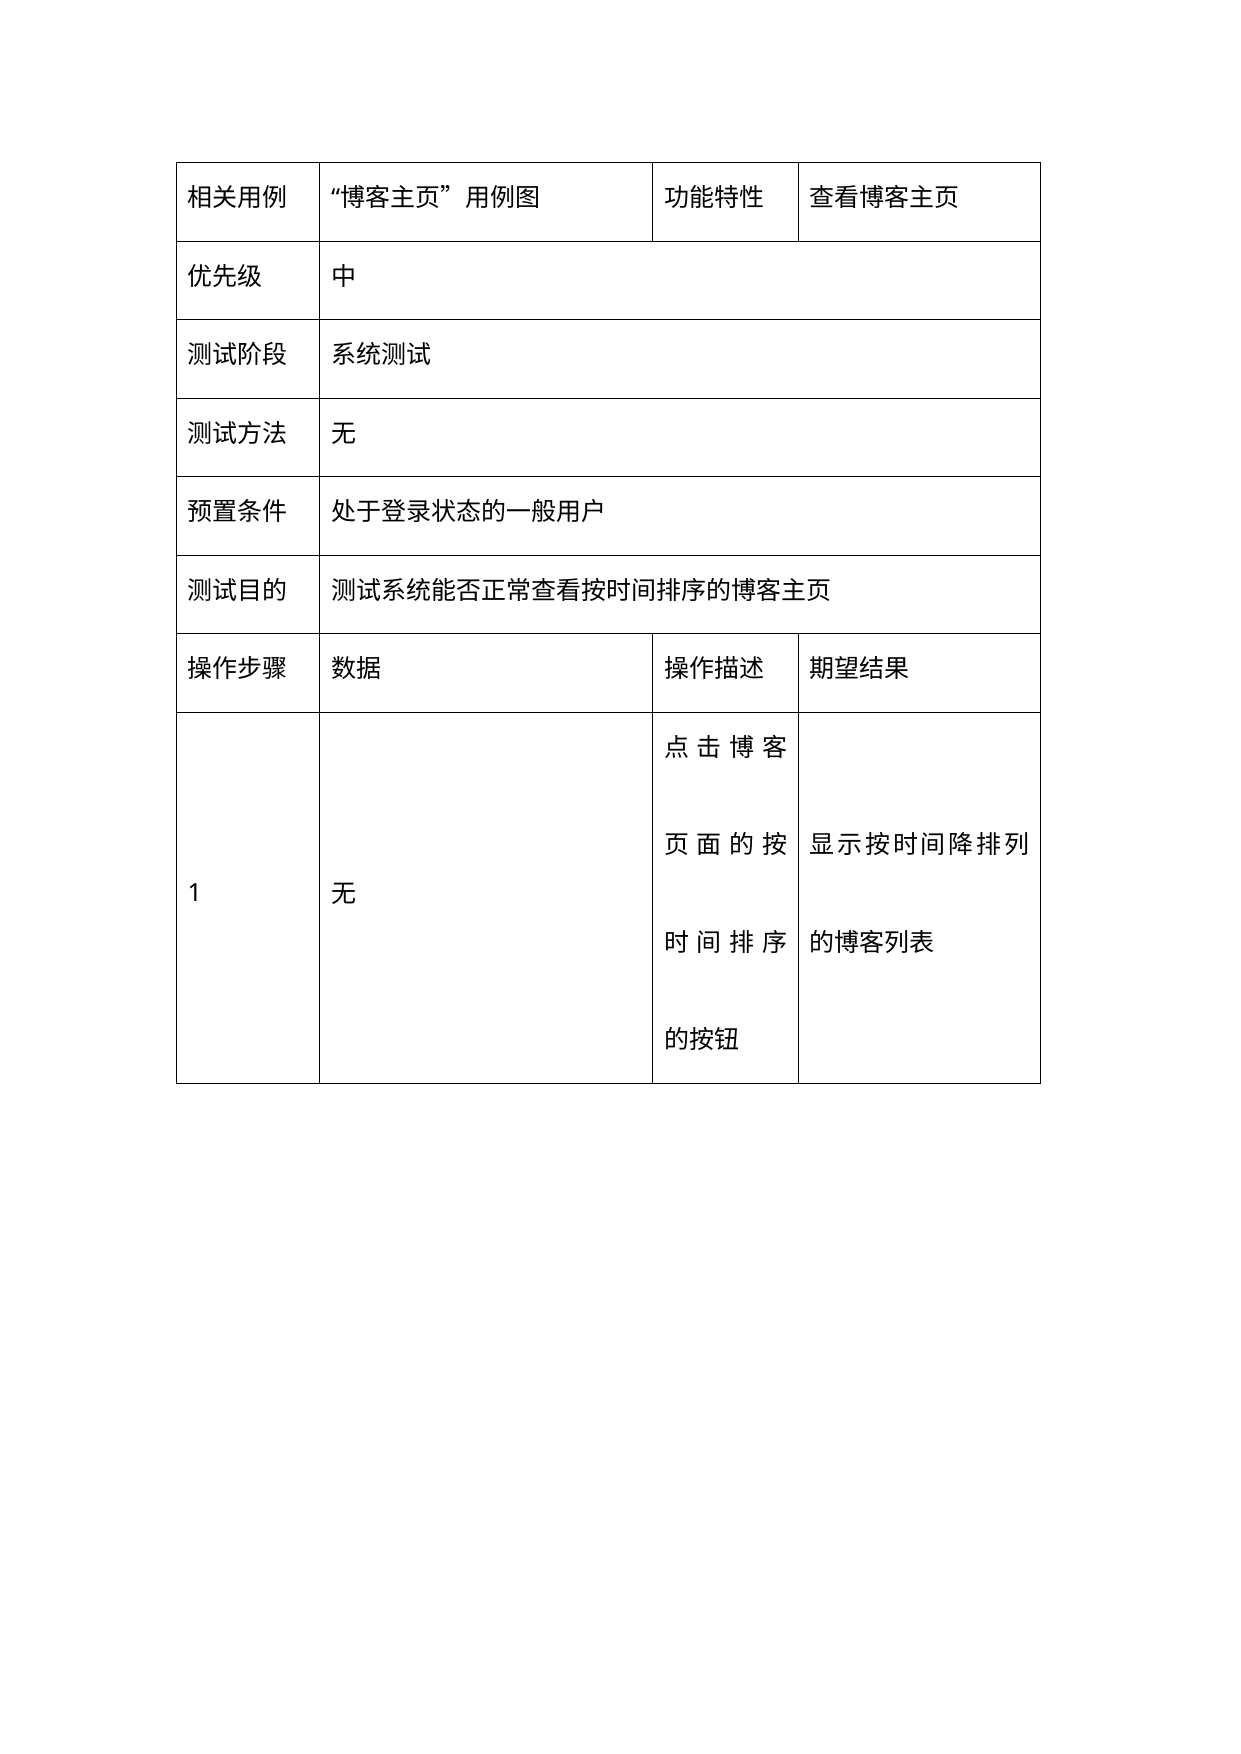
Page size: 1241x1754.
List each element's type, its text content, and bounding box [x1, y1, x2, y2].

table_cell 查看博客主页 [799, 163, 1040, 241]
table_cell 中 [320, 242, 1040, 319]
table_cell 相关用例 [177, 163, 319, 241]
table_cell 1 [177, 713, 319, 1083]
table_cell 功能特性 [653, 163, 798, 241]
table_cell 系统测试 [320, 320, 1040, 398]
table_cell 测试方法 [177, 399, 319, 476]
table_cell 预置条件 [177, 477, 319, 555]
table_cell 点击博客页面的按时间排序的按钮 [653, 713, 798, 1083]
table_cell “博客主页”用例图 [320, 163, 652, 241]
table_cell 期望结果 [799, 634, 1040, 712]
table_cell 无 [320, 713, 652, 1083]
table_cell 处于登录状态的一般用户 [320, 477, 1040, 555]
table_cell 测试阶段 [177, 320, 319, 398]
table_cell 显示按时间降排列的博客列表 [799, 713, 1040, 1083]
table_cell 数据 [320, 634, 652, 712]
table_cell 无 [320, 399, 1040, 476]
table_cell 测试系统能否正常查看按时间排序的博客主页 [320, 556, 1040, 633]
table_cell 测试目的 [177, 556, 319, 633]
table_cell 操作步骤 [177, 634, 319, 712]
table_cell 操作描述 [653, 634, 798, 712]
table_cell 优先级 [177, 242, 319, 319]
